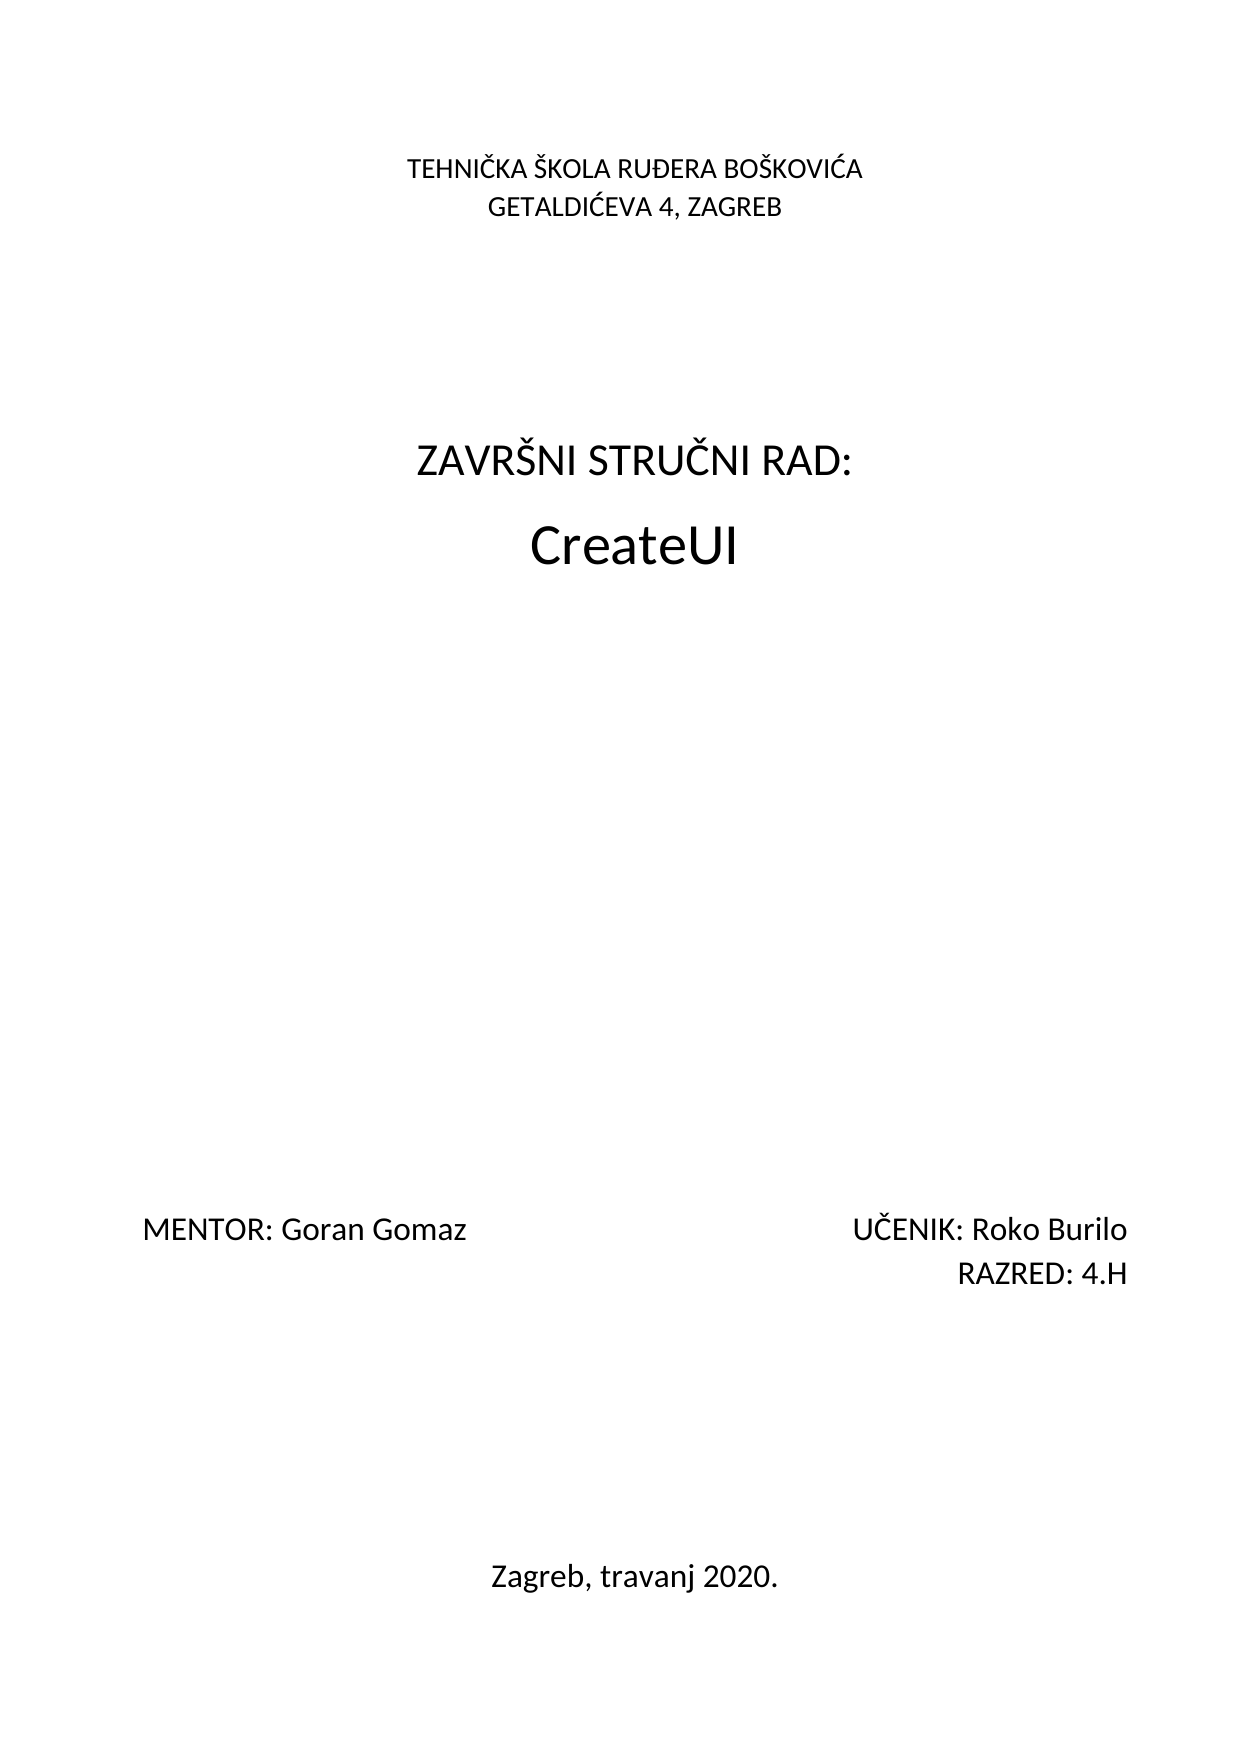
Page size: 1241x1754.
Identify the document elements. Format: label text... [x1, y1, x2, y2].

text CreateUI [142, 508, 1128, 579]
text ZAVRŠNI STRUČNI RAD: [142, 431, 1128, 487]
text Zagreb, travanj 2020. [142, 1555, 1128, 1596]
text TEHNIČKA ŠKOLA RUĐERA BOŠKOVIĆA GETALDIĆEVA 4, ZAGREB [142, 150, 1128, 224]
text MENTOR: Goran Gomaz UČENIK: Roko Burilo RAZRED: 4.H [142, 1208, 1128, 1292]
